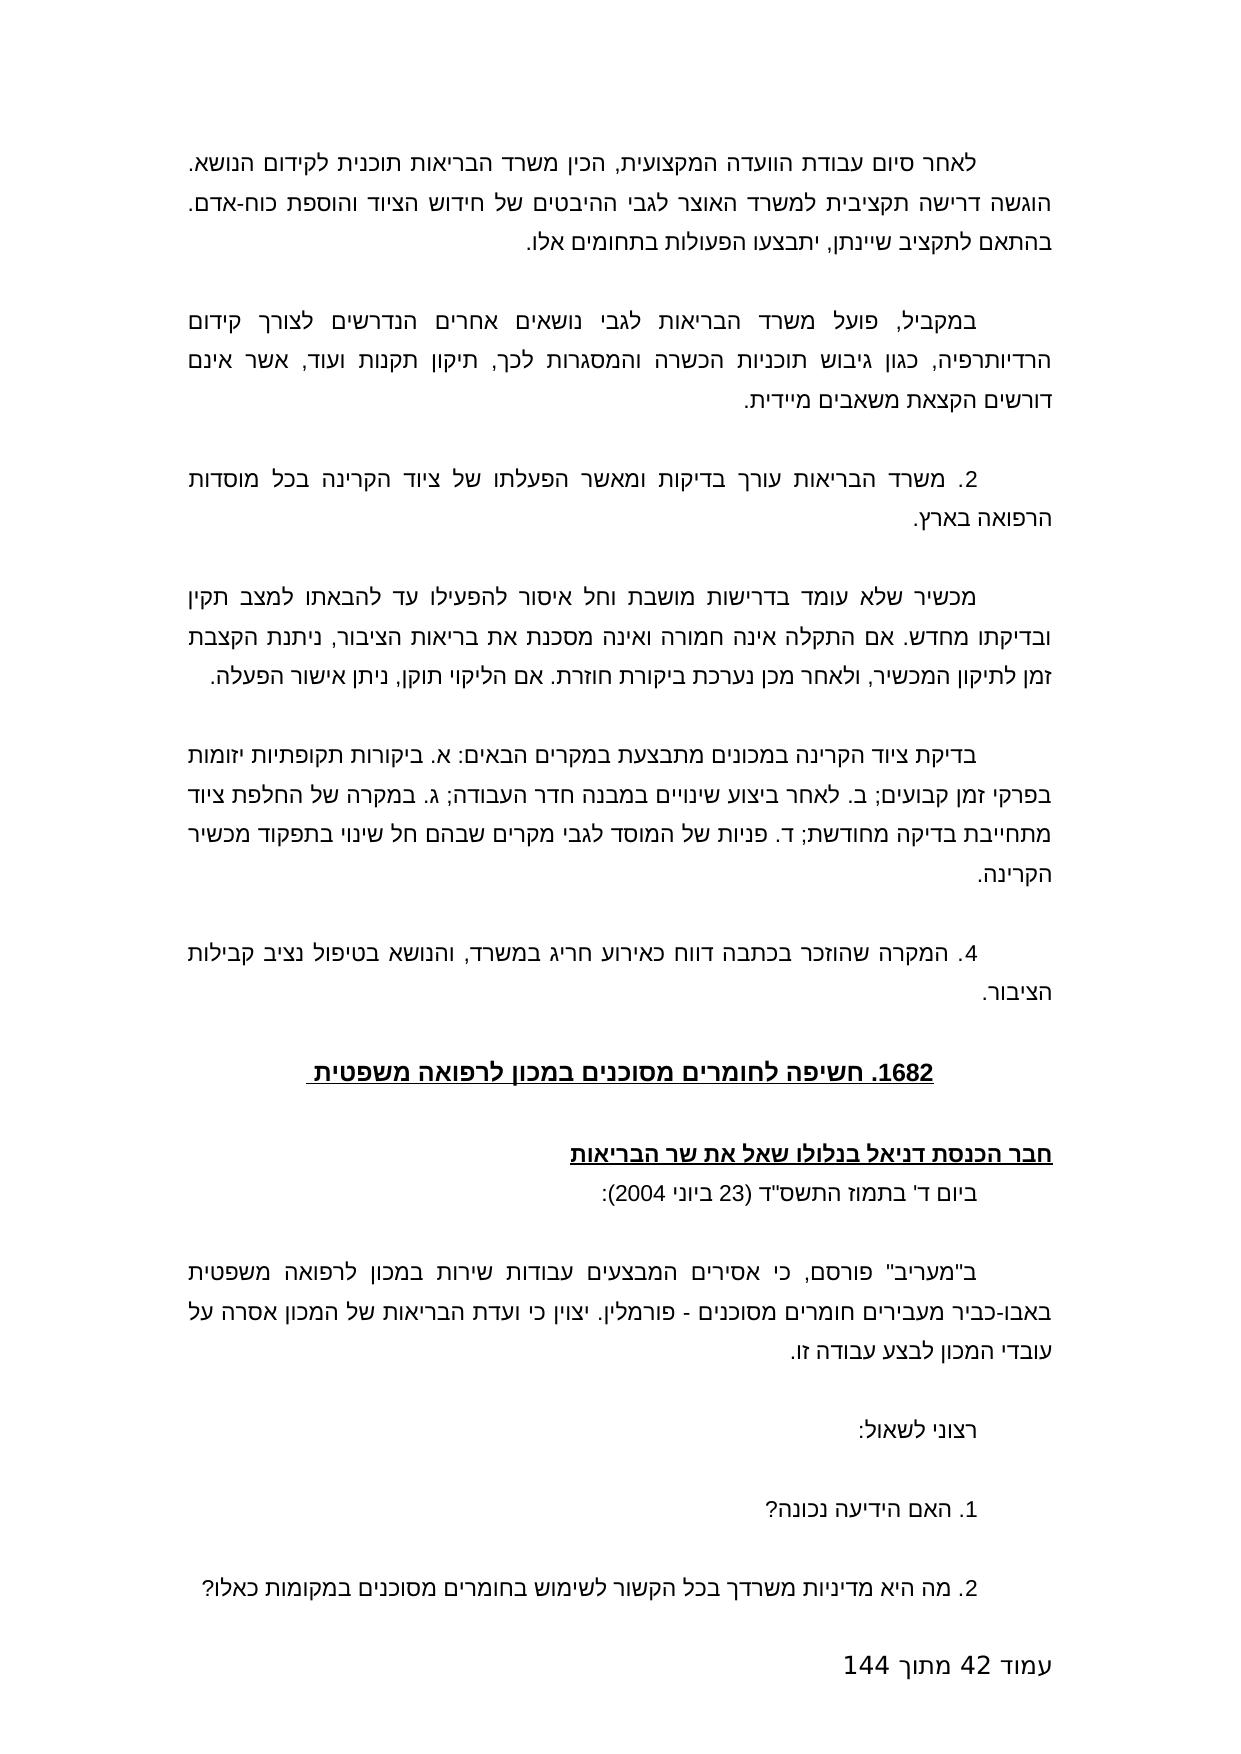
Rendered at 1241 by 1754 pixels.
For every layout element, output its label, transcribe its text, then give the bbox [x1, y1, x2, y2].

text רצוני לשאול: [187, 1417, 1053, 1443]
text 1. האם הידיעה נכונה? [187, 1496, 1053, 1522]
text 2. משרד הבריאות עורך בדיקות ומאשר הפעלתו של ציוד הקרינה בכל מוסדות הרפואה בארץ. [187, 466, 1053, 532]
text 4. המקרה שהוזכר בכתבה דווח כאירוע חריג במשרד, והנושא בטיפול נציב קבילות הציבור. [187, 939, 1053, 1005]
text לאחר סיום עבודת הוועדה המקצועית, הכין משרד הבריאות תוכנית לקידום הנושא. הוגשה דרישה תקציבית למשרד האוצר לגבי ההיבטים של חידוש הציוד והוספת כוח-אדם. בהתאם לתקציב שיינתן, יתבצעו הפעולות בתחומים אלו. [187, 150, 1053, 255]
text חבר הכנסת דניאל בנלולו שאל את שר הבריאות [187, 1141, 1053, 1167]
text במקביל, פועל משרד הבריאות לגבי נושאים אחרים הנדרשים לצורך קידום הרדיותרפיה, כגון גיבוש תוכניות הכשרה והמסגרות לכך, תיקון תקנות ועוד, אשר אינם דורשים הקצאת משאבים מיידית. [187, 308, 1053, 413]
text 2. מה היא מדיניות משרדך בכל הקשור לשימוש בחומרים מסוכנים במקומות כאלו? [187, 1575, 1053, 1601]
text ביום ד' בתמוז התשס"ד (23 ביוני 2004): [187, 1180, 1053, 1206]
text בדיקת ציוד הקרינה במכונים מתבצעת במקרים הבאים: א. ביקורות תקופתיות יזומות בפרקי זמן קבועים; ב. לאחר ביצוע שינויים במבנה חדר העבודה; ג. במקרה של החלפת ציוד מתחייבת בדיקה מחודשת; ד. פניות של המוסד לגבי מקרים שבהם חל שינוי בתפקוד מכשיר הקרינה. [187, 742, 1053, 887]
text ב"מעריב" פורסם, כי אסירים המבצעים עבודות שירות במכון לרפואה משפטית באבו-כביר מעבירים חומרים מסוכנים - פורמלין. יצוין כי ועדת הבריאות של המכון אסרה על עובדי המכון לבצע עבודה זו. [187, 1259, 1053, 1364]
text מכשיר שלא עומד בדרישות מושבת וחל איסור להפעילו עד להבאתו למצב תקין ובדיקתו מחדש. אם התקלה אינה חמורה ואינה מסכנת את בריאות הציבור, ניתנת הקצבת זמן לתיקון המכשיר, ולאחר מכן נערכת ביקורת חוזרת. אם הליקוי תוקן, ניתן אישור הפעלה. [187, 584, 1053, 689]
text 1682. חשיפה לחומרים מסוכנים במכון לרפואה משפטית [187, 1058, 1053, 1087]
